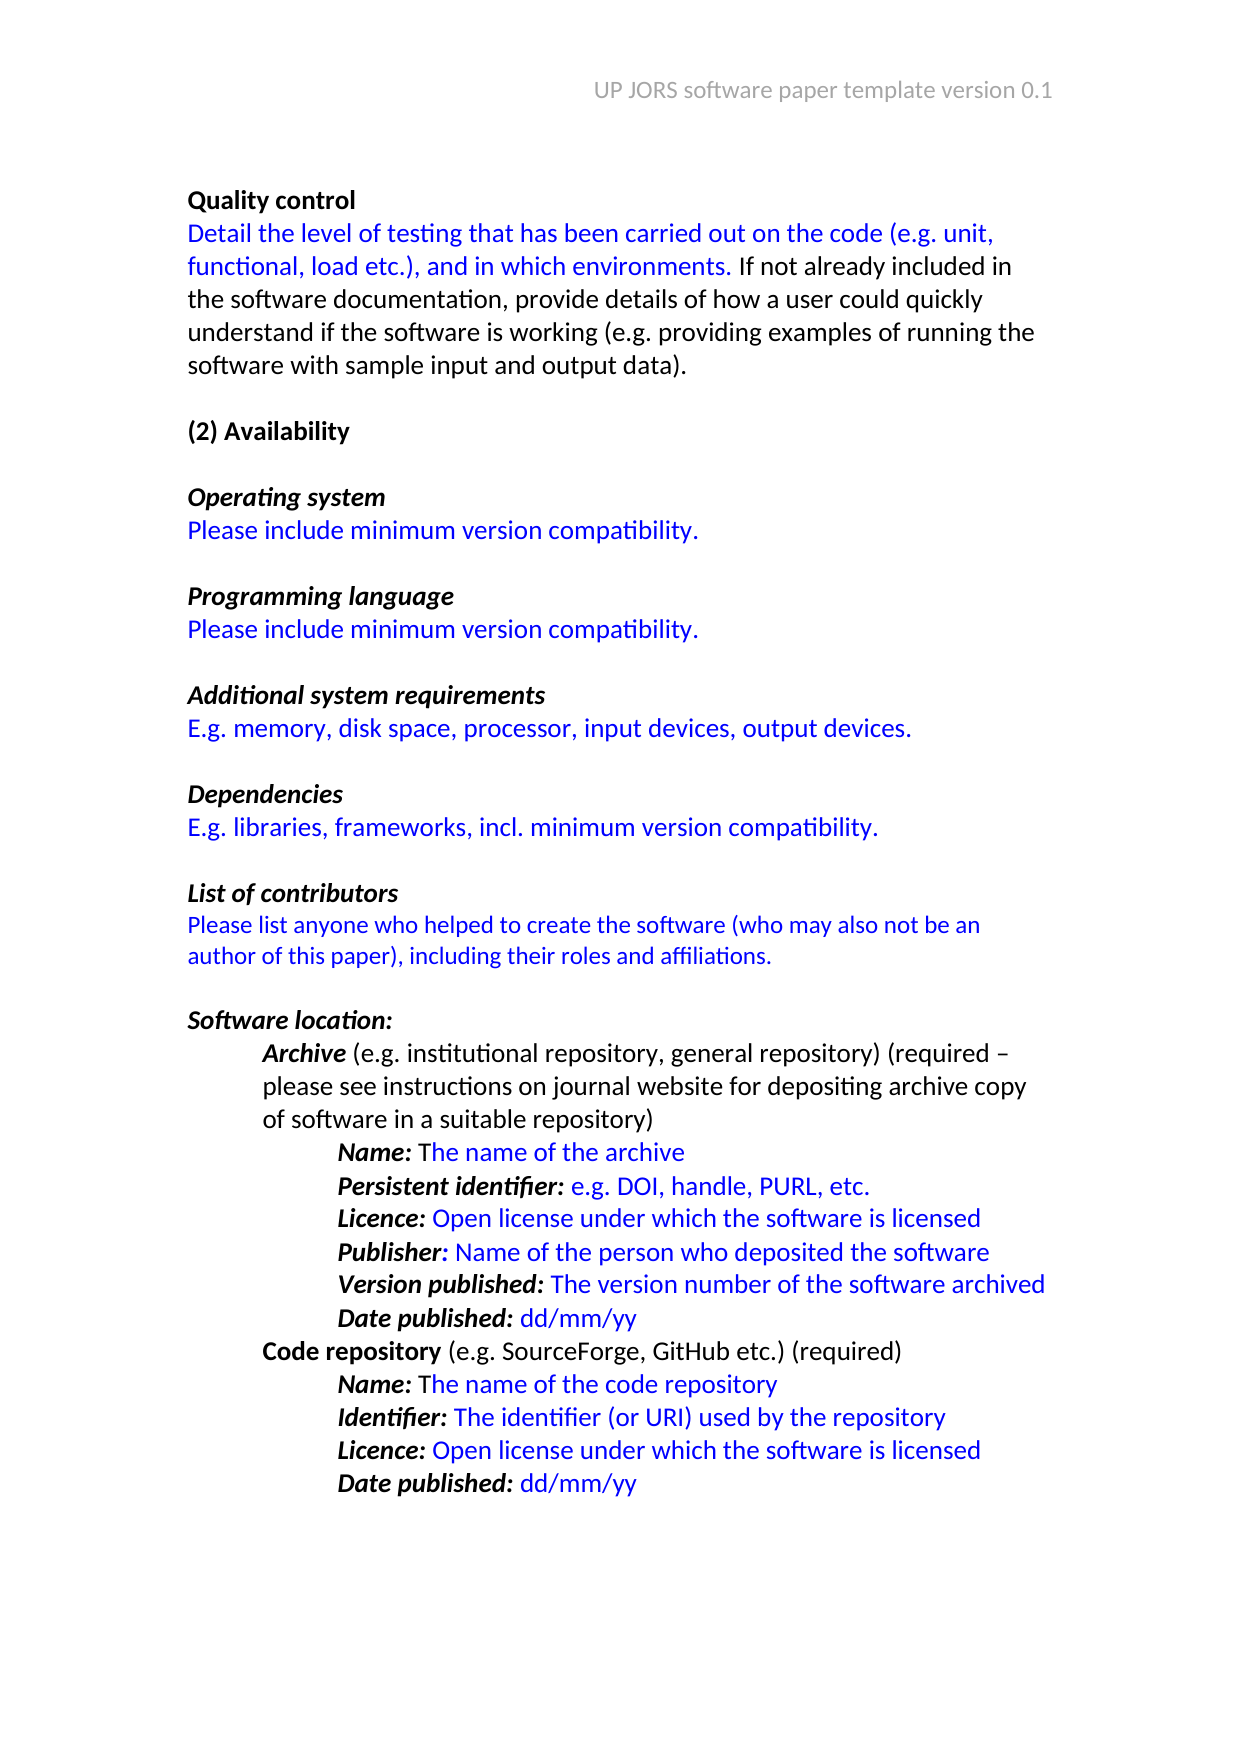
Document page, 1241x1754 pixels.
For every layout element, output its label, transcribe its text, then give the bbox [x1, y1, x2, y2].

text Operating system [187, 480, 1053, 513]
text Name: The name of the code repository [337, 1367, 1053, 1400]
text Identifier: The identifier (or URI) used by the repository [337, 1400, 1053, 1433]
text Detail the level of testing that has been carried out on the code (e.g. unit, functional, load etc.), and in which environments. If not already included in the software documentation, provide details of how a user could quickly understand if the software is working (e.g. providing examples of running the software with sample input and output data). [187, 216, 1053, 381]
text Licence: Open license under which the software is licensed [337, 1202, 1053, 1235]
text Additional system requirements [187, 678, 1053, 711]
text Date published: dd/mm/yy [337, 1466, 1053, 1499]
text E.g. memory, disk space, processor, input devices, output devices. [187, 711, 1053, 744]
text Please list anyone who helped to create the software (who may also not be an author of this paper), including their roles and affiliations. [187, 909, 1053, 971]
text Dependencies [187, 777, 1053, 810]
text Code repository (e.g. SourceForge, GitHub etc.) (required) [262, 1334, 1053, 1367]
text Programming language [187, 579, 1053, 612]
text Licence: Open license under which the software is licensed [337, 1433, 1053, 1466]
text (2) Availability [187, 414, 1053, 447]
text Date published: dd/mm/yy [337, 1301, 1053, 1334]
text Version published: The version number of the software archived [337, 1268, 1053, 1301]
text Persistent identifier: e.g. DOI, handle, PURL, etc. [337, 1169, 1053, 1202]
text Archive (e.g. institutional repository, general repository) (required – please see instructions on journal website for depositing archive copy of software in a suitable repository) [262, 1037, 1053, 1136]
text List of contributors [187, 876, 1053, 909]
text Please include minimum version compatibility. [187, 513, 1053, 546]
text E.g. libraries, frameworks, incl. minimum version compatibility. [187, 810, 1053, 843]
text Publisher: Name of the person who deposited the software [337, 1235, 1053, 1268]
text Name: The name of the archive [337, 1136, 1053, 1169]
text Software location: [187, 1003, 1053, 1037]
text Please include minimum version compatibility. [187, 612, 1053, 645]
text Quality control [187, 183, 1053, 216]
